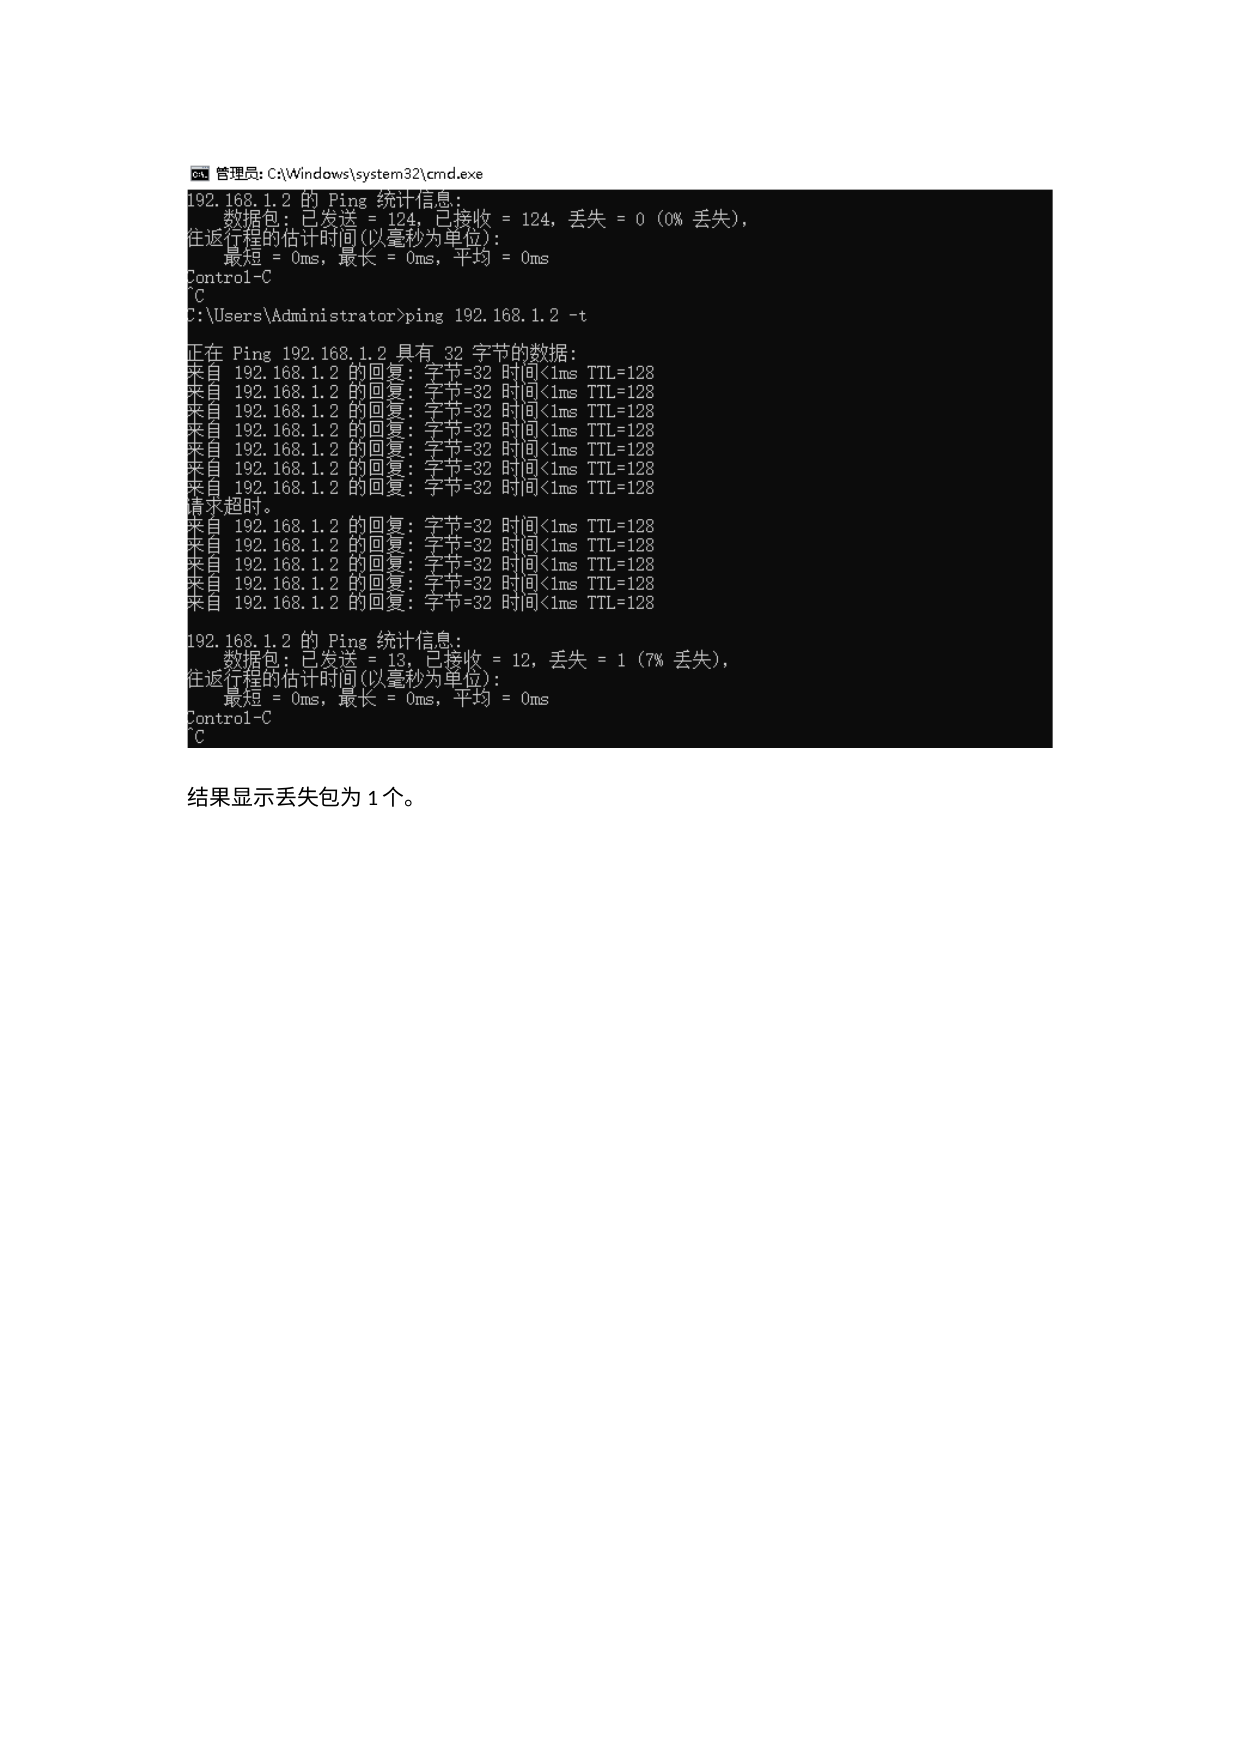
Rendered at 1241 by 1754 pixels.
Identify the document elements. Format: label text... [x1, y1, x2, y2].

picture [187, 162, 1053, 748]
text 结果显示丢失包为1个。 [187, 779, 1053, 812]
